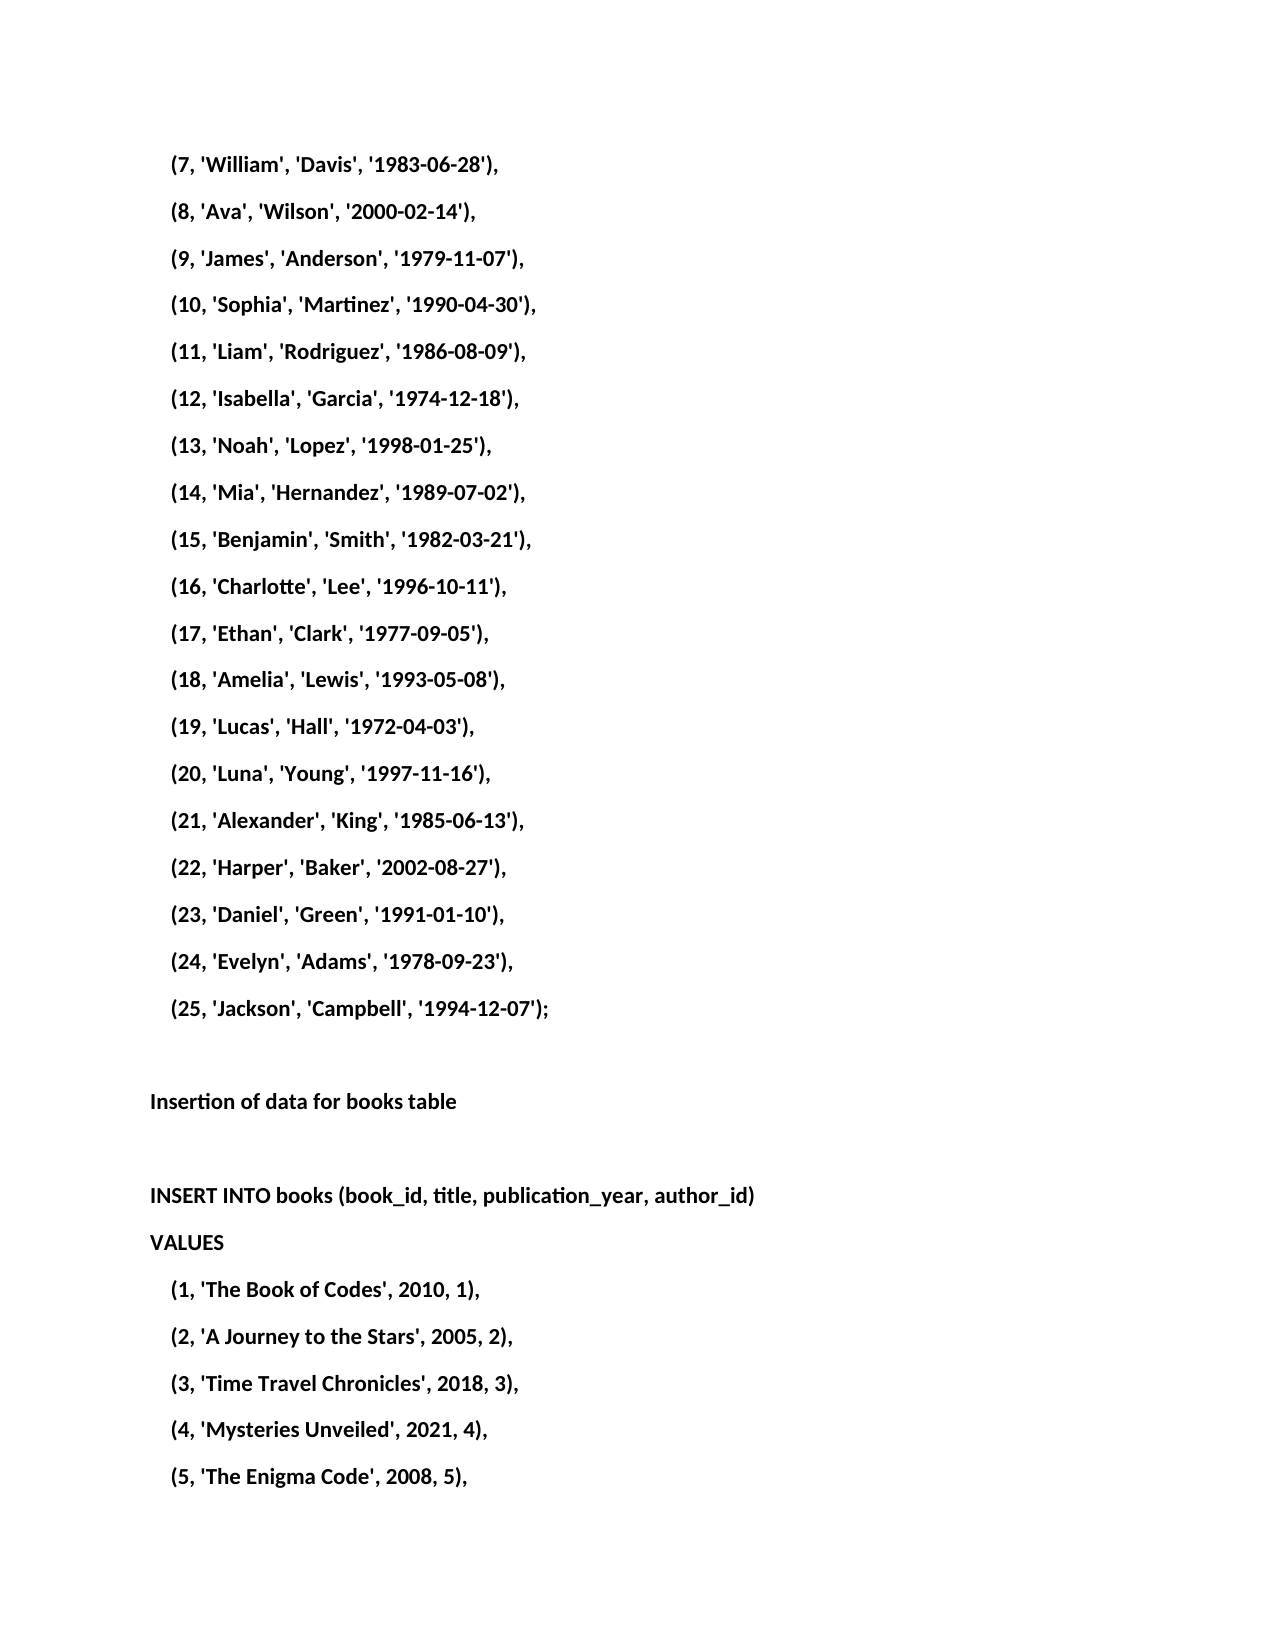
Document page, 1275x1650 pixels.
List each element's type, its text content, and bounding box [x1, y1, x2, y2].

text (13, 'Noah', 'Lopez', '1998-01-25'), [150, 431, 1125, 459]
text (7, 'William', 'Davis', '1983-06-28'), [150, 150, 1125, 178]
text (1, 'The Book of Codes', 2010, 1), [150, 1275, 1125, 1303]
text (9, 'James', 'Anderson', '1979-11-07'), [150, 244, 1125, 272]
text (25, 'Jackson', 'Campbell', '1994-12-07'); [150, 994, 1125, 1022]
text (22, 'Harper', 'Baker', '2002-08-27'), [150, 853, 1125, 881]
text (20, 'Luna', 'Young', '1997-11-16'), [150, 759, 1125, 787]
text Insertion of data for books table [150, 1087, 1125, 1116]
text (23, 'Daniel', 'Green', '1991-01-10'), [150, 900, 1125, 928]
text (14, 'Mia', 'Hernandez', '1989-07-02'), [150, 478, 1125, 506]
text (4, 'Mysteries Unveiled', 2021, 4), [150, 1416, 1125, 1444]
text INSERT INTO books (book_id, title, publication_year, author_id) [150, 1181, 1125, 1209]
text (10, 'Sophia', 'Martinez', '1990-04-30'), [150, 291, 1125, 319]
text (17, 'Ethan', 'Clark', '1977-09-05'), [150, 619, 1125, 647]
text (18, 'Amelia', 'Lewis', '1993-05-08'), [150, 666, 1125, 694]
text (2, 'A Journey to the Stars', 2005, 2), [150, 1322, 1125, 1350]
text (21, 'Alexander', 'King', '1985-06-13'), [150, 806, 1125, 834]
text (3, 'Time Travel Chronicles', 2018, 3), [150, 1369, 1125, 1397]
text (11, 'Liam', 'Rodriguez', '1986-08-09'), [150, 337, 1125, 366]
text (16, 'Charlotte', 'Lee', '1996-10-11'), [150, 572, 1125, 600]
text (12, 'Isabella', 'Garcia', '1974-12-18'), [150, 384, 1125, 412]
text VALUES [150, 1228, 1125, 1256]
text (15, 'Benjamin', 'Smith', '1982-03-21'), [150, 525, 1125, 553]
text (5, 'The Enigma Code', 2008, 5), [150, 1462, 1125, 1491]
text (19, 'Lucas', 'Hall', '1972-04-03'), [150, 712, 1125, 741]
text (24, 'Evelyn', 'Adams', '1978-09-23'), [150, 947, 1125, 975]
text (8, 'Ava', 'Wilson', '2000-02-14'), [150, 197, 1125, 225]
